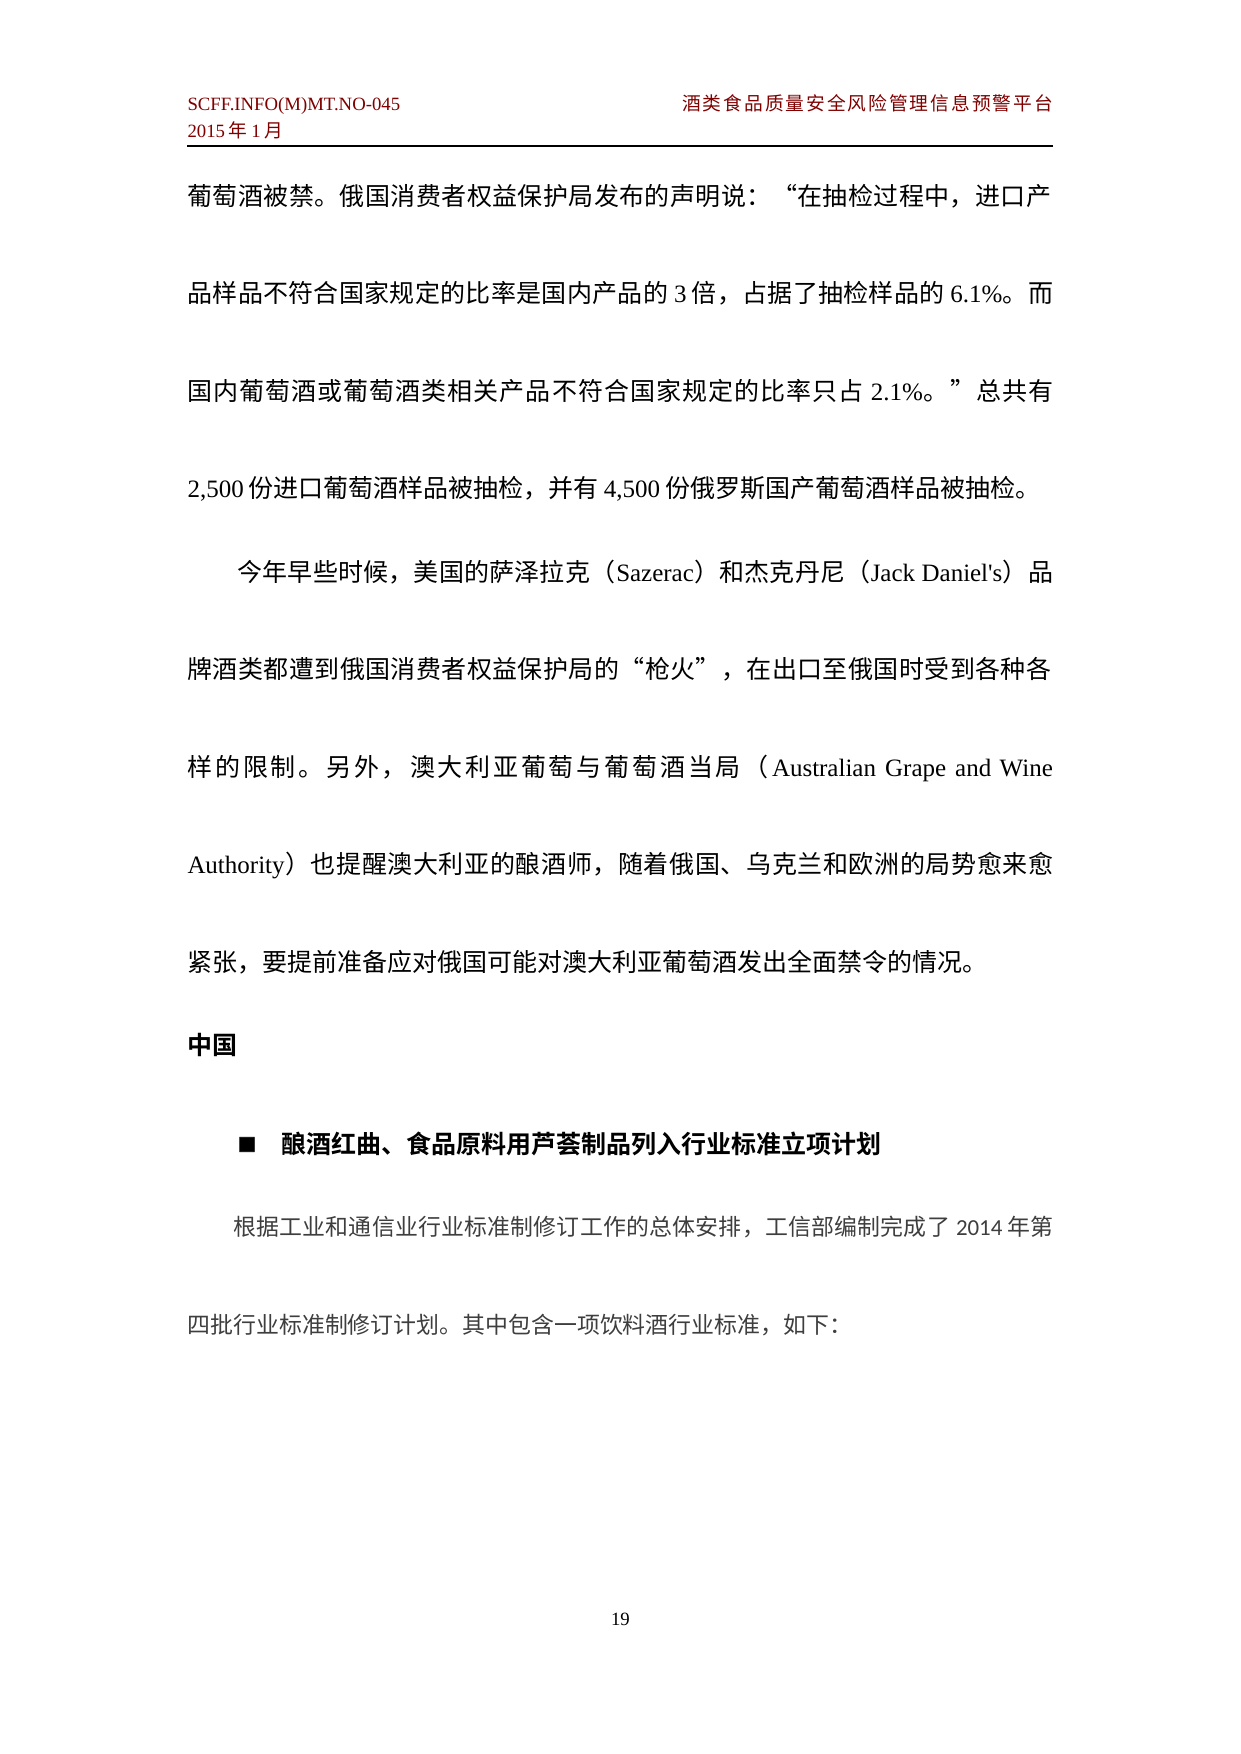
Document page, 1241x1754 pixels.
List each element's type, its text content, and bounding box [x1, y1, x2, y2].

list 酿酒红曲、食品原料用芦荟制品列入行业标准立项计划 [237, 1110, 1053, 1175]
text 今年早些时候，美国的萨泽拉克（Sazerac）和杰克丹尼（Jack Daniel's）品牌酒类都遭到俄国消费者权益保护局的“枪火”，在出口至俄国时受到各种各样的限制。另外，澳大利亚葡萄与葡萄酒当局（Australian Grape and Wine Authority）也提醒澳大利亚的酿酒师，随着俄国、乌克兰和欧洲的局势愈来愈紧张，要提前准备应对俄国可能对澳大利亚葡萄酒发出全面禁令的情况。 [187, 538, 1053, 993]
text 中国 [187, 1011, 1053, 1076]
text 根据工业和通信业行业标准制修订工作的总体安排，工信部编制完成了2014年第四批行业标准制修订计划。其中包含一项饮料酒行业标准，如下： [187, 1193, 1053, 1356]
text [187, 162, 1053, 519]
